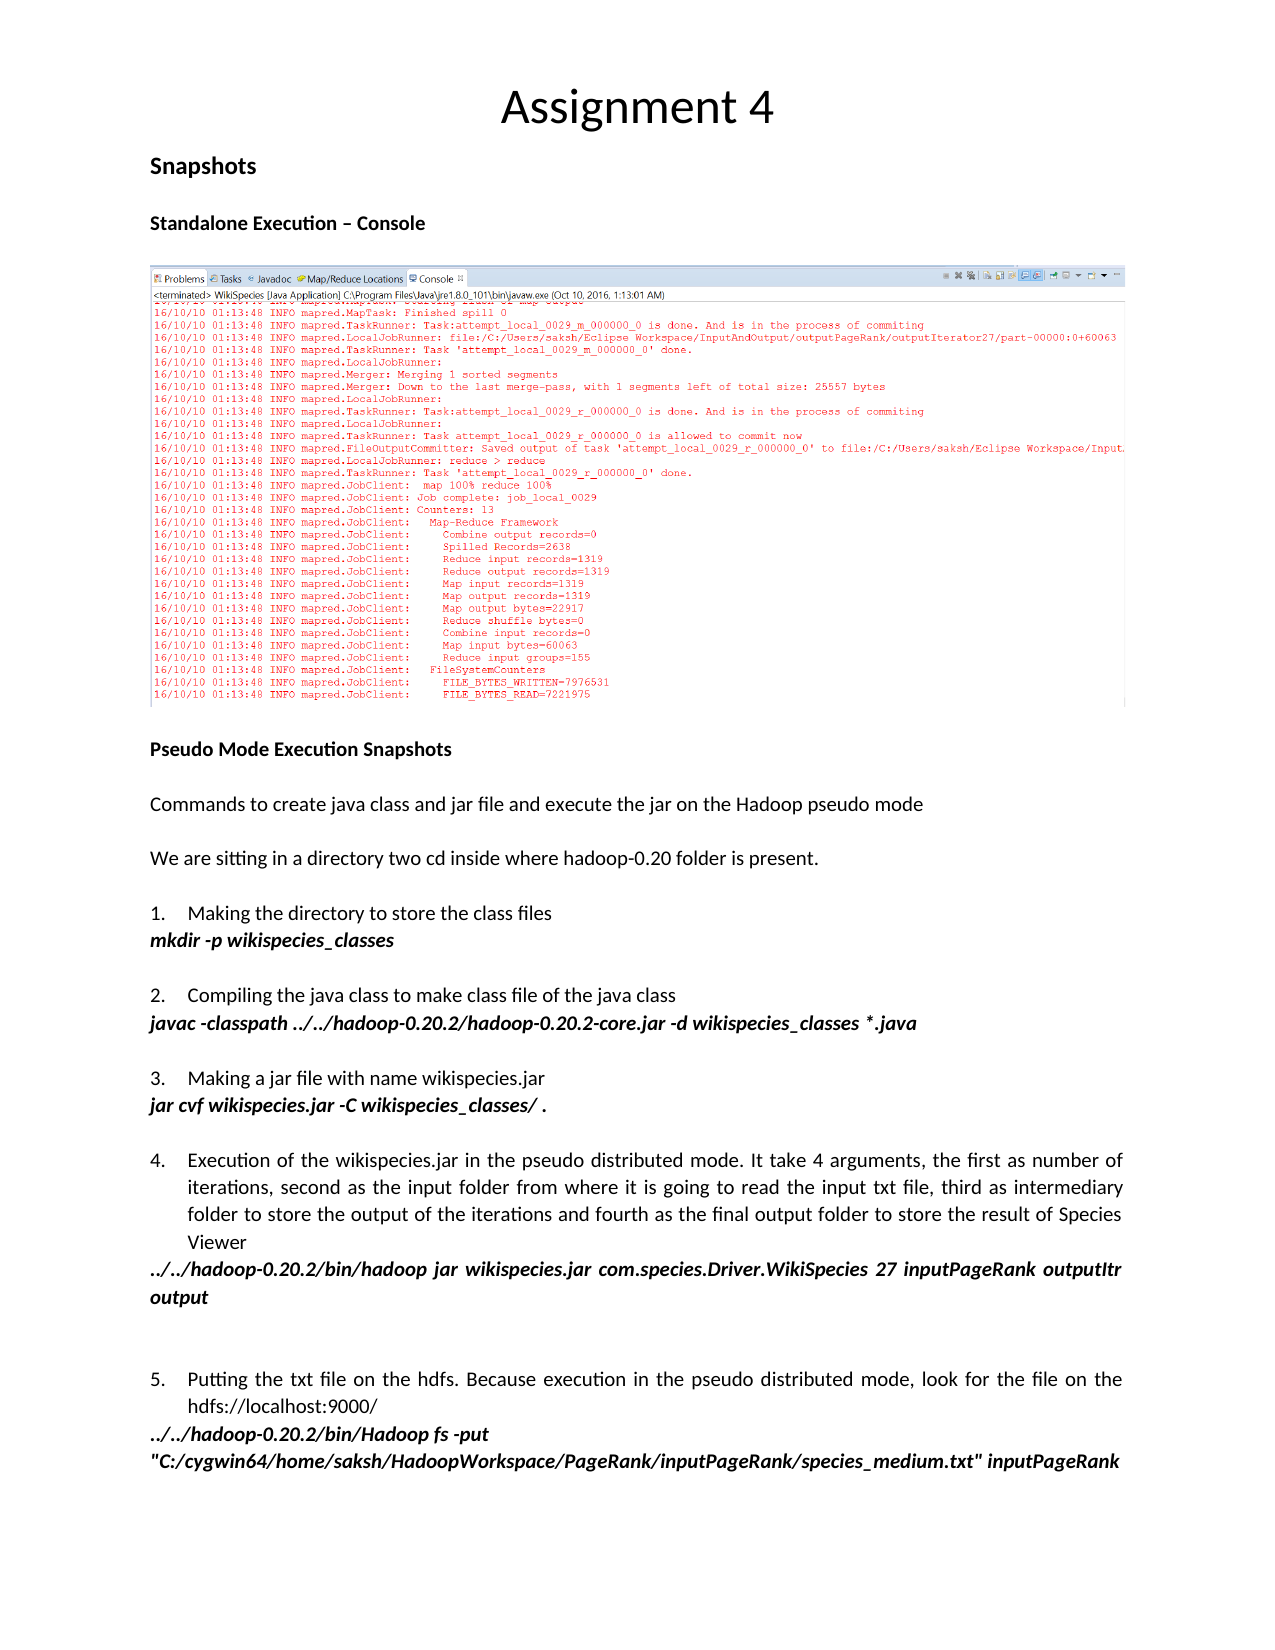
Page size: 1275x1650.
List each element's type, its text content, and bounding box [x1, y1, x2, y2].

list Compiling the java class to make class file of the java class [150, 982, 1125, 1008]
text We are sitting in a directory two cd inside where hadoop-0.20 folder is present. [150, 846, 1125, 871]
list Making a jar file with name wikispecies.jar [150, 1065, 1125, 1090]
list Execution of the wikispecies.jar in the pseudo distributed mode. It take 4 arguments, the first as number of iterations, second as the input folder from where it is going to read the input txt file, third as intermediary folder to store the output of the iterations and fourth as the final output folder to store the result of Species Viewer [150, 1147, 1125, 1254]
text Snapshots [150, 150, 1125, 181]
text ../../hadoop-0.20.2/bin/Hadoop fs -put "C:/cygwin64/home/saksh/HadoopWorkspace/PageRank/inputPageRank/species_medium.txt" inputPageRank [150, 1421, 1125, 1474]
picture [150, 265, 1125, 707]
text Pseudo Mode Execution Snapshots [150, 736, 1125, 761]
text ../../hadoop-0.20.2/bin/hadoop jar wikispecies.jar com.species.Driver.WikiSpecies 27 inputPageRank outputItr output [150, 1256, 1125, 1309]
text Standalone Execution – Console [150, 210, 1125, 236]
list Putting the txt file on the hdfs. Because execution in the pseudo distributed mode, look for the file on the hdfs://localhost:9000/ [150, 1366, 1125, 1419]
list Making the directory to store the class files [150, 900, 1125, 926]
text mkdir -p wikispecies_classes [150, 928, 1125, 953]
text jar cvf wikispecies.jar -C wikispecies_classes/ . [150, 1092, 1125, 1117]
text javac -classpath ../../hadoop-0.20.2/hadoop-0.20.2-core.jar -d wikispecies_classes *.java [150, 1010, 1125, 1035]
text Commands to create java class and jar file and execute the jar on the Hadoop pseudo mode [150, 791, 1125, 816]
